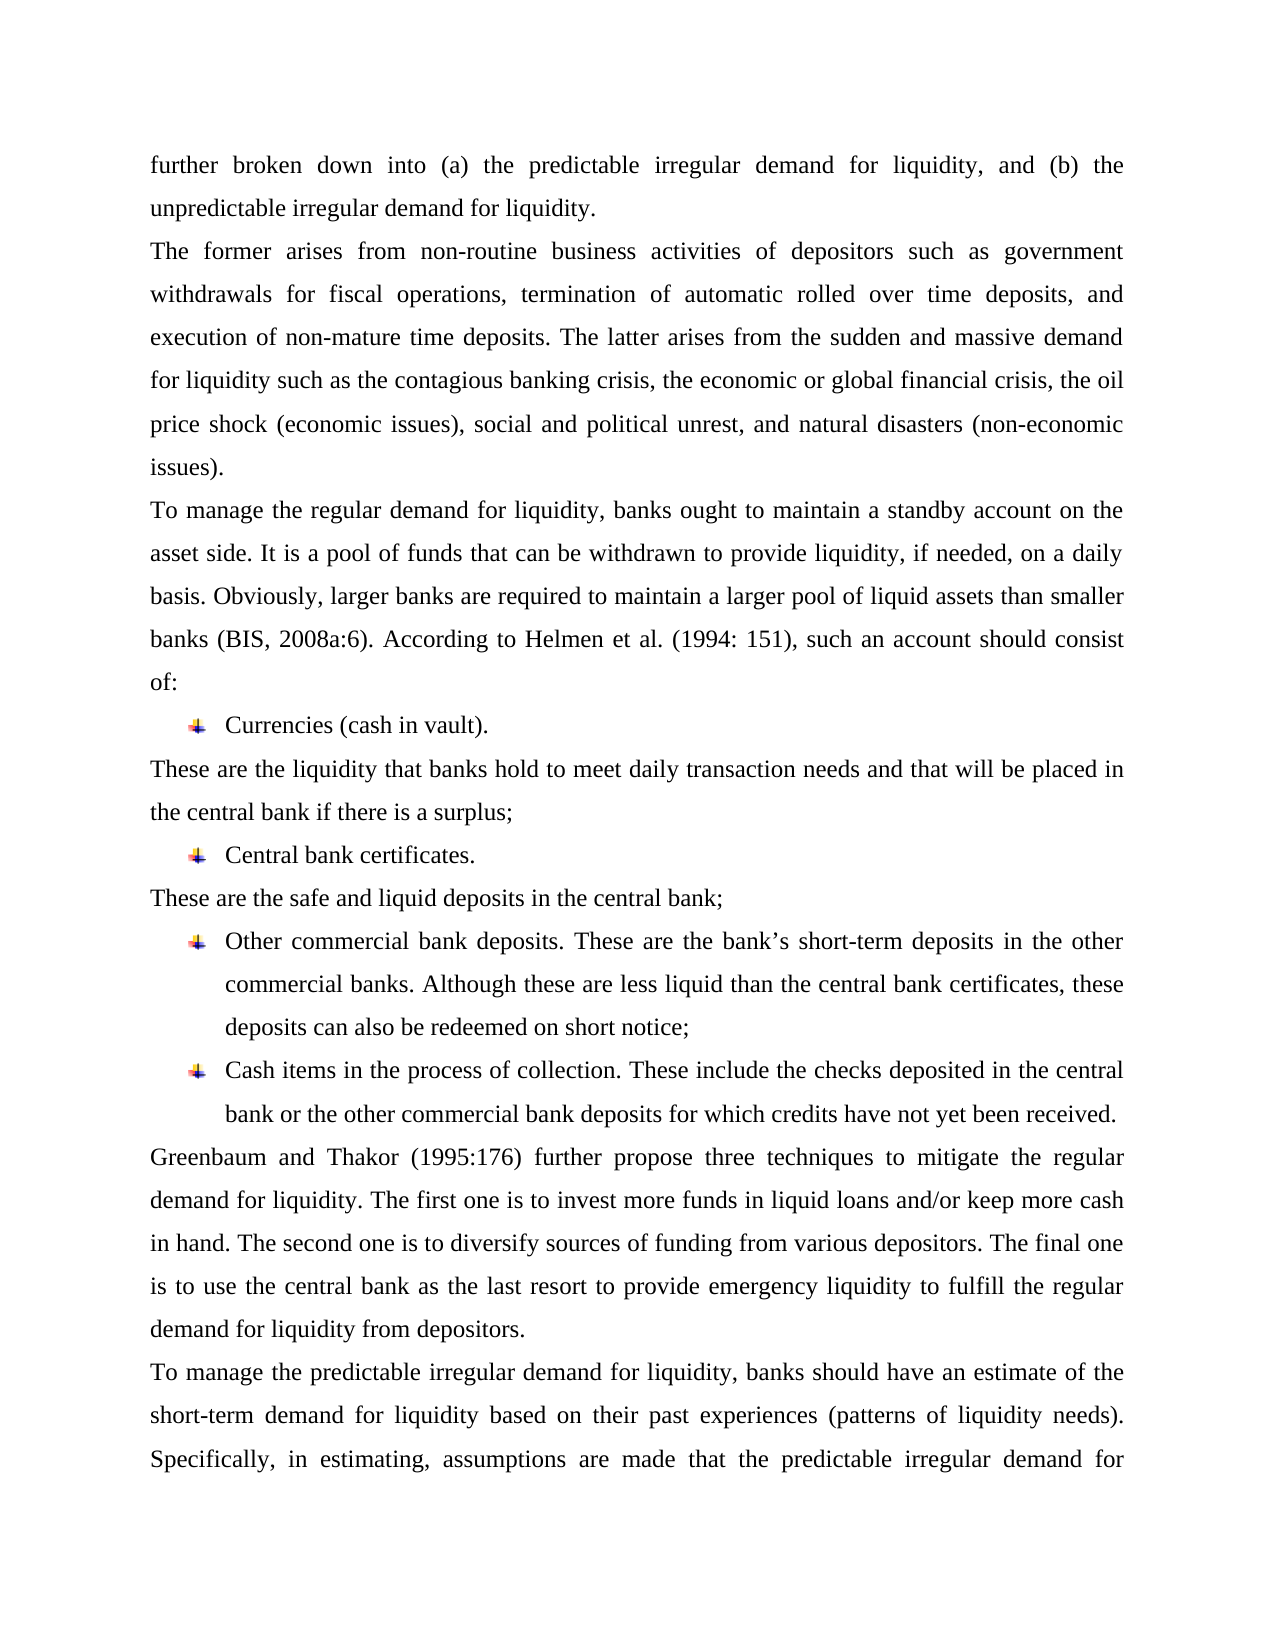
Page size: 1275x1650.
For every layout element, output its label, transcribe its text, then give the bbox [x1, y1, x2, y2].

text Greenbaum and Thakor (1995:176) further propose three techniques to mitigate the regular demand for liquidity. The first one is to invest more funds in liquid loans and/or keep more cash in hand. The second one is to diversify sources of funding from various depositors. The final one is to use the central bank as the last resort to provide emergency liquidity to fulfill the regular demand for liquidity from depositors. [150, 1142, 1125, 1343]
list Currencies (cash in vault). [187, 711, 1125, 739]
picture [188, 1062, 206, 1079]
picture [188, 846, 206, 864]
text The former arises from non-routine business activities of depositors such as government withdrawals for fiscal operations, termination of automatic rolled over time deposits, and execution of non-mature time deposits. The latter arises from the sudden and massive demand for liquidity such as the contagious banking crisis, the economic or global financial crisis, the oil price shock (economic issues), social and political unrest, and natural disasters (non-economic issues). [150, 236, 1125, 481]
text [150, 1357, 1125, 1472]
text These are the liquidity that banks hold to meet daily transaction needs and that will be placed in the central bank if there is a surplus; [150, 754, 1125, 826]
list Central bank certificates. [187, 840, 1125, 869]
text To manage the regular demand for liquidity, banks ought to maintain a standby account on the asset side. It is a pool of funds that can be withdrawn to provide liquidity, if needed, on a daily basis. Obviously, larger banks are required to maintain a larger pool of liquid assets than smaller banks (BIS, 2008a:6). According to Helmen et al. (1994: 151), such an account should consist of: [150, 495, 1125, 696]
list Other commercial bank deposits. These are the bank’s short-term deposits in the other commercial banks. Although these are less liquid than the central bank certificates, these deposits can also be redeemed on short notice; [187, 926, 1125, 1041]
picture [188, 933, 206, 950]
list Cash items in the process of collection. These include the checks deposited in the central bank or the other commercial bank deposits for which credits have not yet been received. [187, 1056, 1125, 1127]
picture [188, 717, 206, 734]
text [150, 150, 1125, 222]
text These are the safe and liquid deposits in the central bank; [150, 883, 1125, 912]
